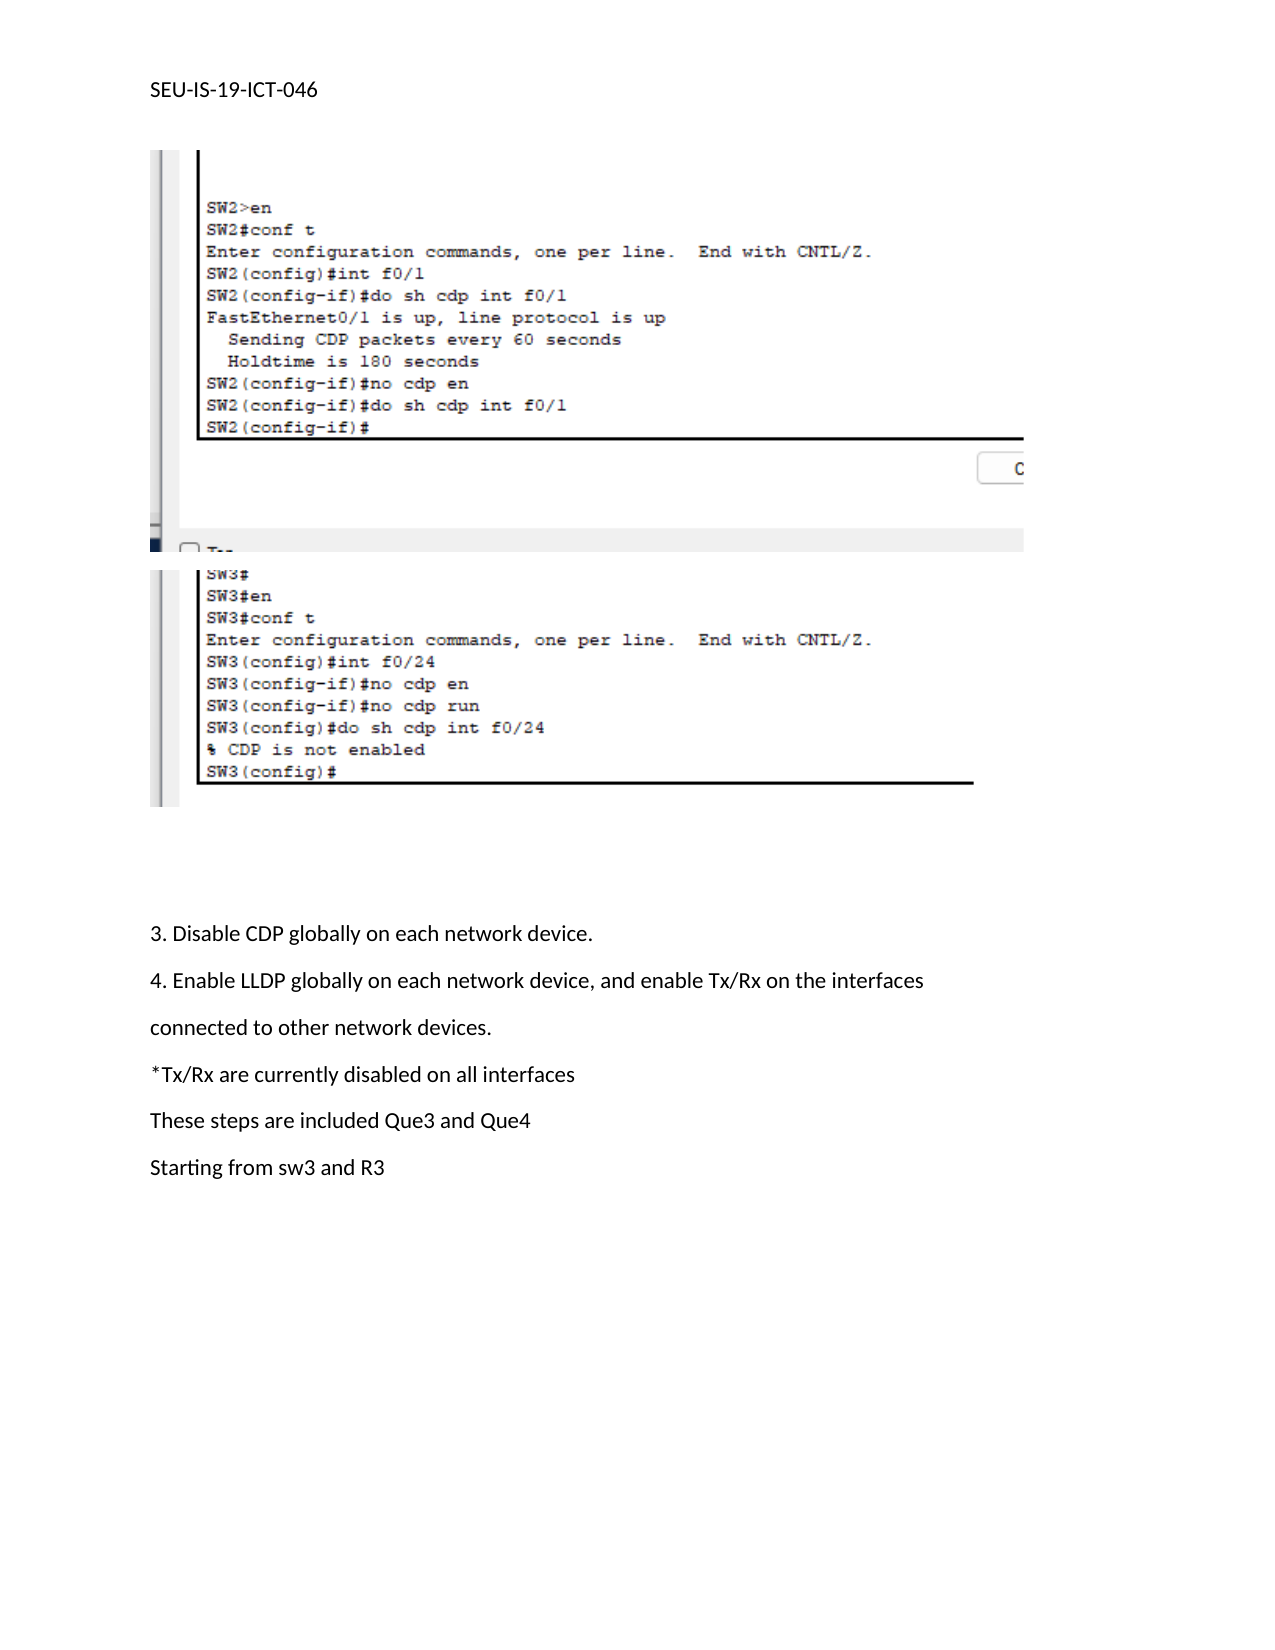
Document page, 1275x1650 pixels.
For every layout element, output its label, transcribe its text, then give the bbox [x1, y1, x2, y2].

picture [150, 150, 1024, 552]
text These steps are included Que3 and Que4 [150, 1107, 1125, 1134]
text *Tx/Rx are currently disabled on all interfaces [150, 1060, 1125, 1088]
text Starting from sw3 and R3 [150, 1153, 1125, 1181]
text 4. Enable LLDP globally on each network device, and enable Tx/Rx on the interfaces [150, 966, 1125, 994]
text connected to other network devices. [150, 1013, 1125, 1041]
picture [150, 570, 974, 807]
text 3. Disable CDP globally on each network device. [150, 919, 1125, 947]
